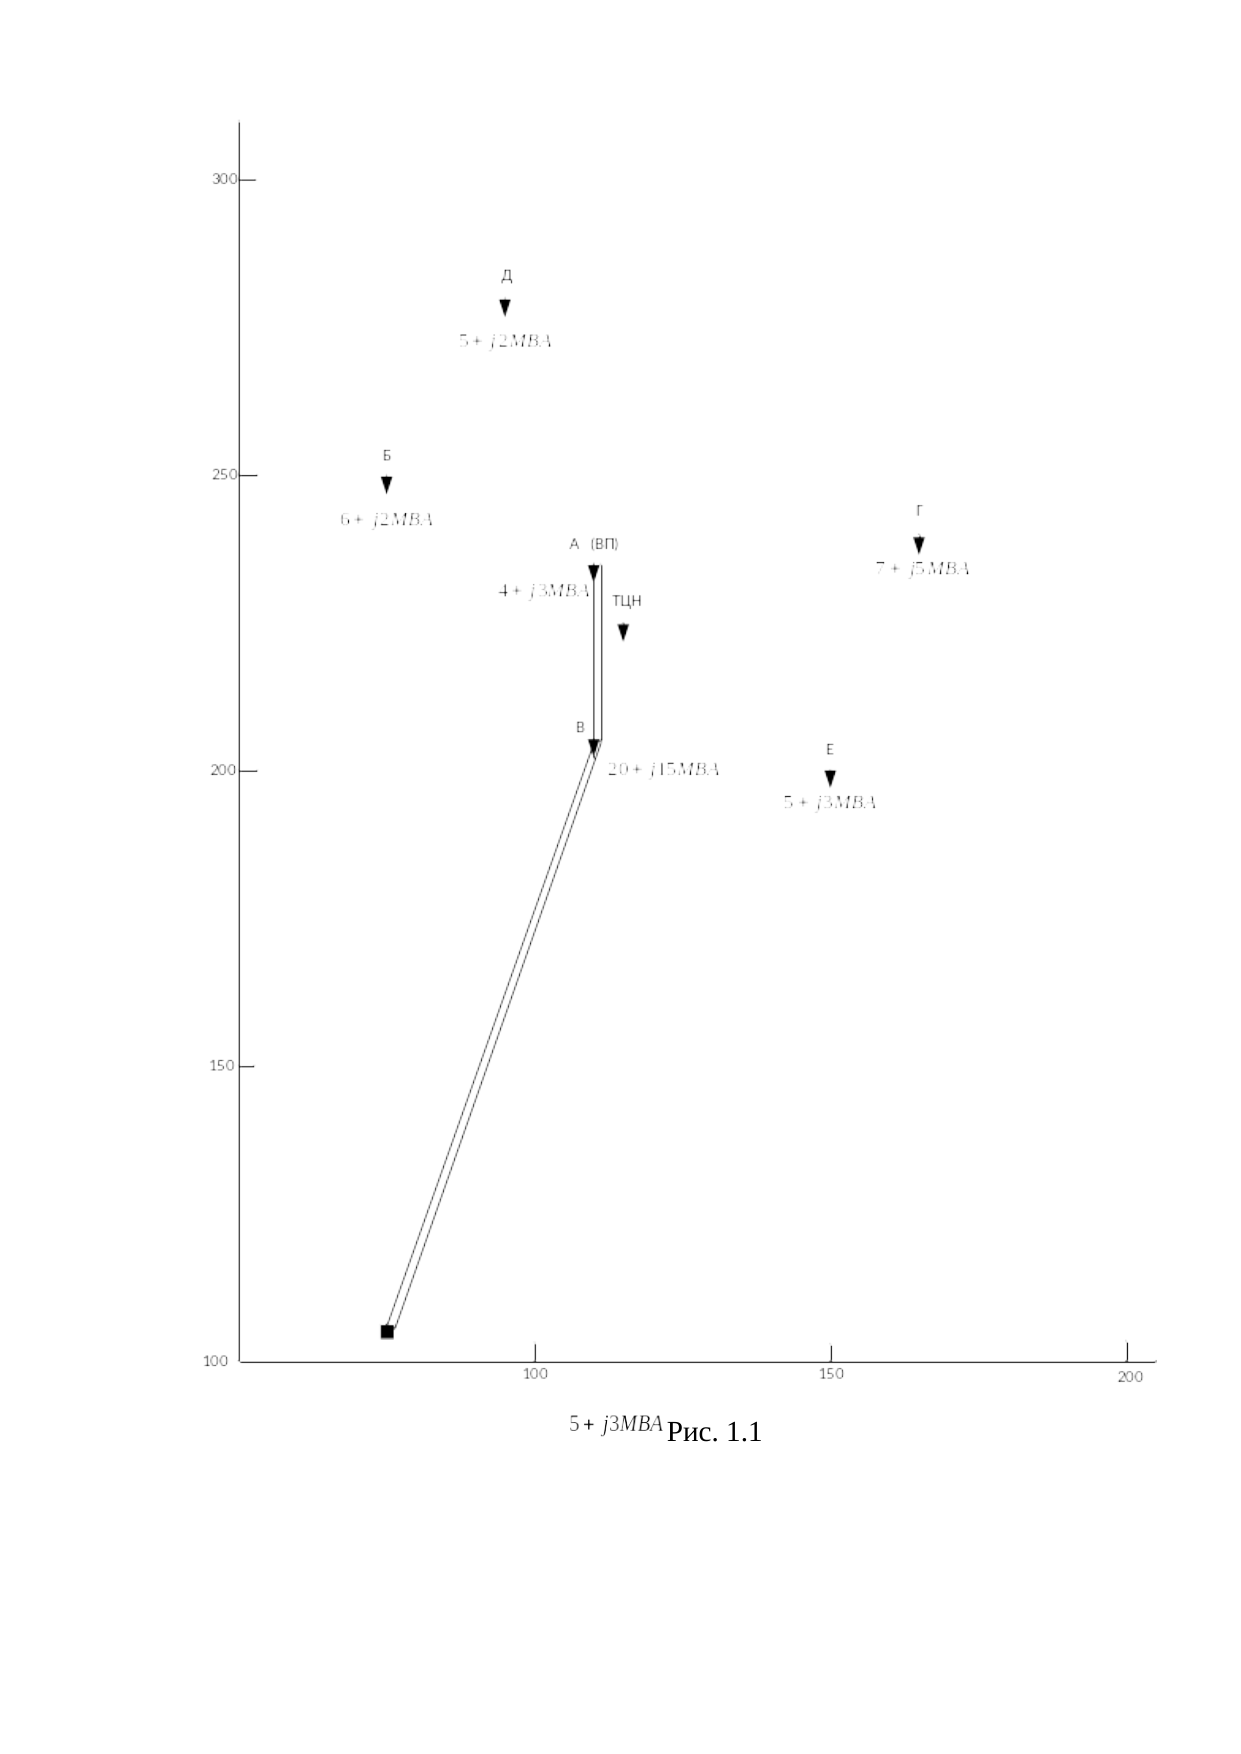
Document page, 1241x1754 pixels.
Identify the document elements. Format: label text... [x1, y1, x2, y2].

text Рис. 1.1 [177, 118, 1152, 1447]
